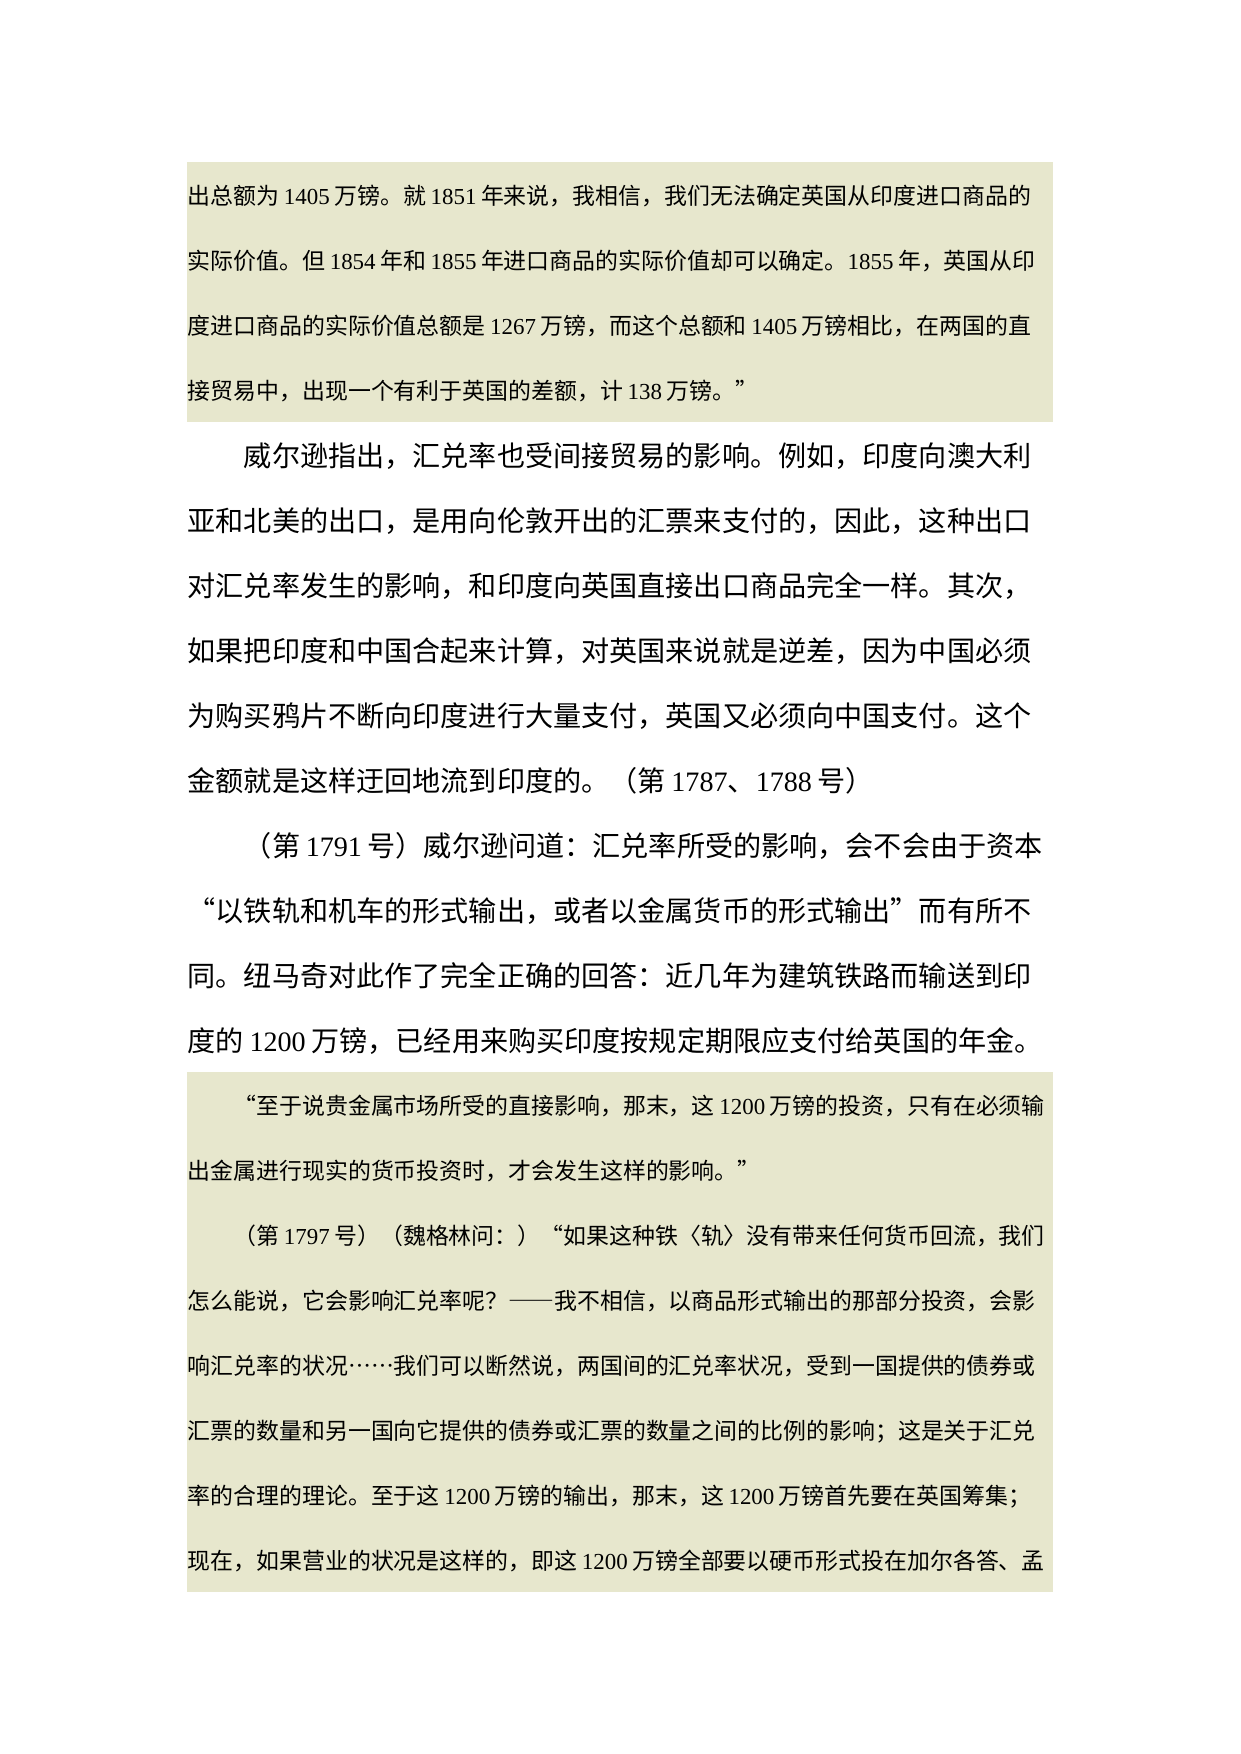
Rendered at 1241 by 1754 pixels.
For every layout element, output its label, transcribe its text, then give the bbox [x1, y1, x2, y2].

text 威尔逊指出，汇兑率也受间接贸易的影响。例如，印度向澳大利亚和北美的出口，是用向伦敦开出的汇票来支付的，因此，这种出口对汇兑率发生的影响，和印度向英国直接出口商品完全一样。其次，如果把印度和中国合起来计算，对英国来说就是逆差，因为中国必须为购买鸦片不断向印度进行大量支付，英国又必须向中国支付。这个金额就是这样迂回地流到印度的。（第1787、1788号） （第1791号）威尔逊问道：汇兑率所受的影响，会不会由于资本“以铁轨和机车的形式输出，或者以金属货币的形式输出”而有所不同。纽马奇对此作了完全正确的回答：近几年为建筑铁路而输送到印度的1200万镑，已经用来购买印度按规定期限应支付给英国的年金。 [187, 422, 1053, 1072]
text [187, 162, 1053, 422]
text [187, 1072, 1053, 1592]
